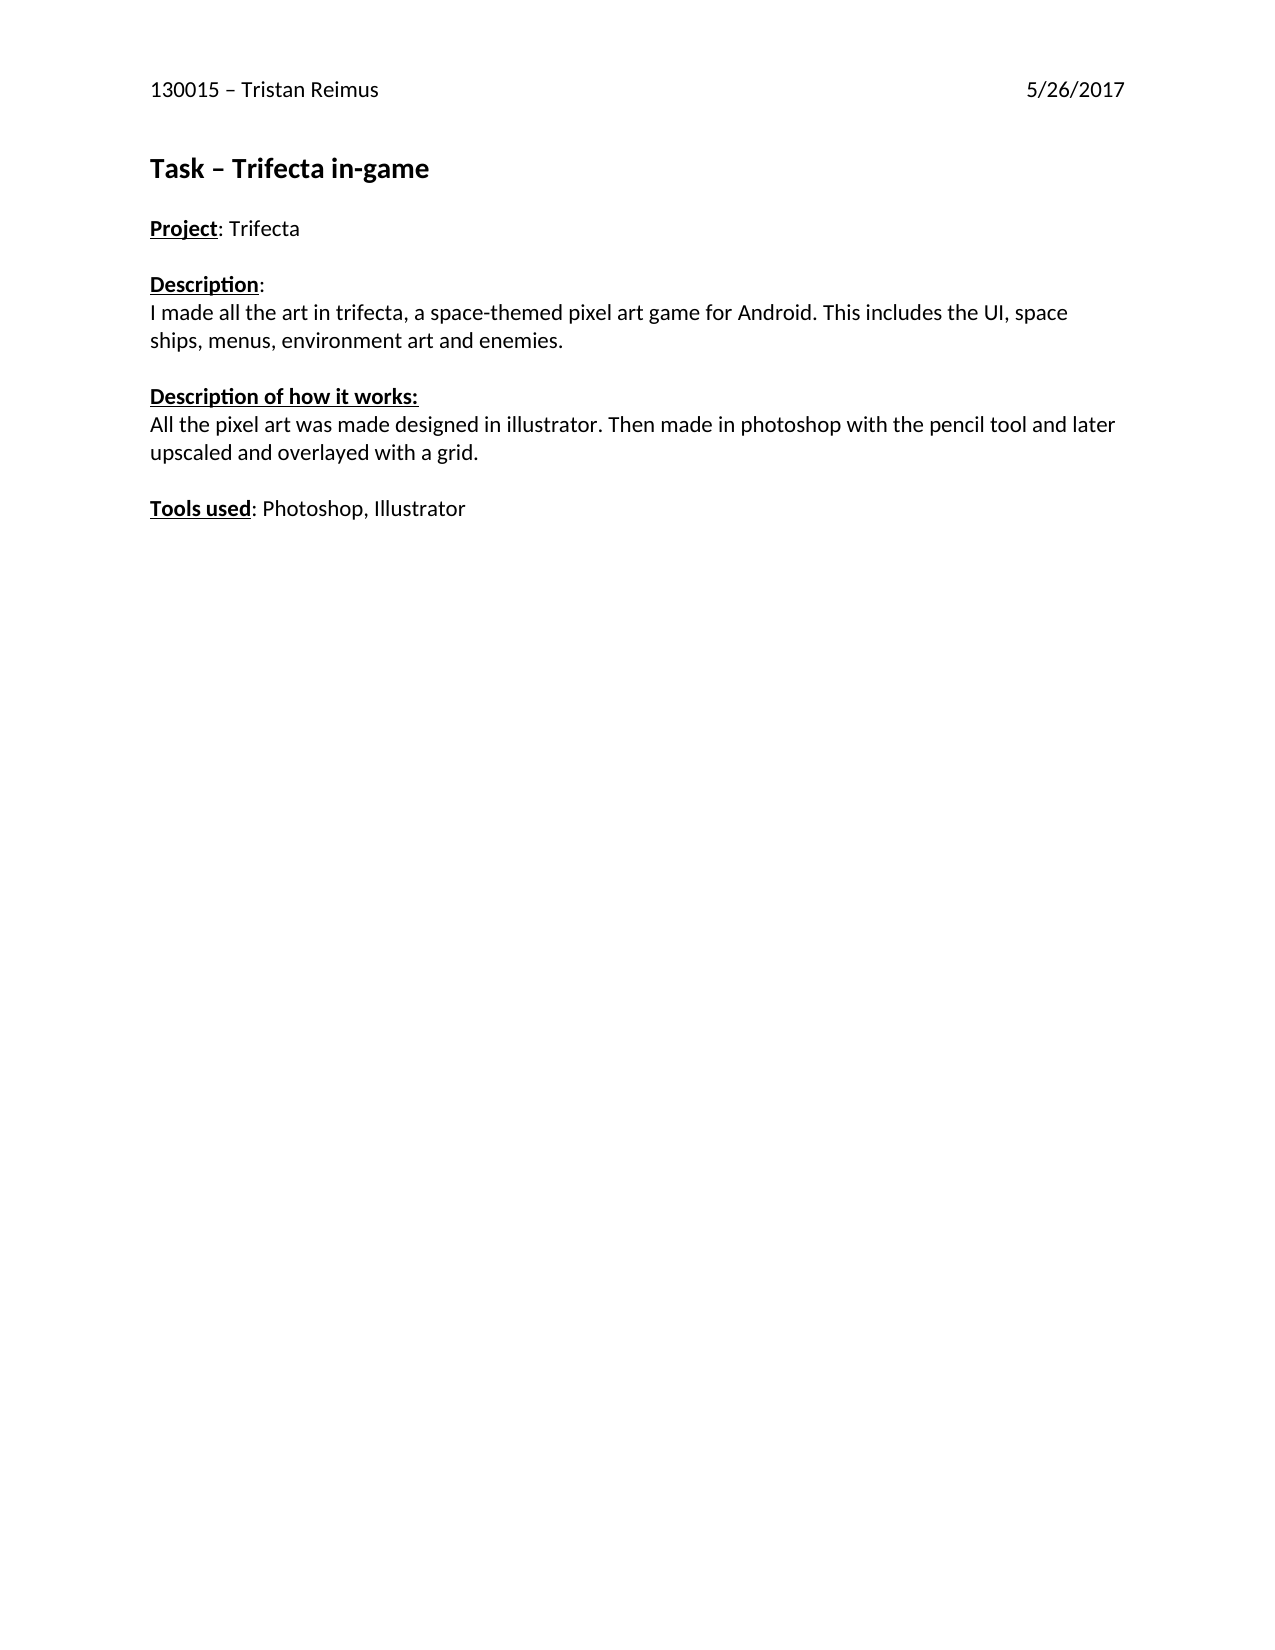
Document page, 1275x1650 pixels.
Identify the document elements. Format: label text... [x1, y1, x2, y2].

text I made all the art in trifecta, a space-themed pixel art game for Android. This includes the UI, space ships, menus, environment art and enemies. [150, 298, 1125, 354]
text All the pixel art was made designed in illustrator. Then made in photoshop with the pencil tool and later upscaled and overlayed with a grid. [150, 410, 1125, 466]
text Description of how it works: [150, 382, 1125, 410]
text Tools used: Photoshop, Illustrator [150, 494, 1125, 522]
text Task – Trifecta in-game [150, 150, 1125, 186]
text Project: Trifecta [150, 214, 1125, 242]
text Description: [150, 270, 1125, 298]
